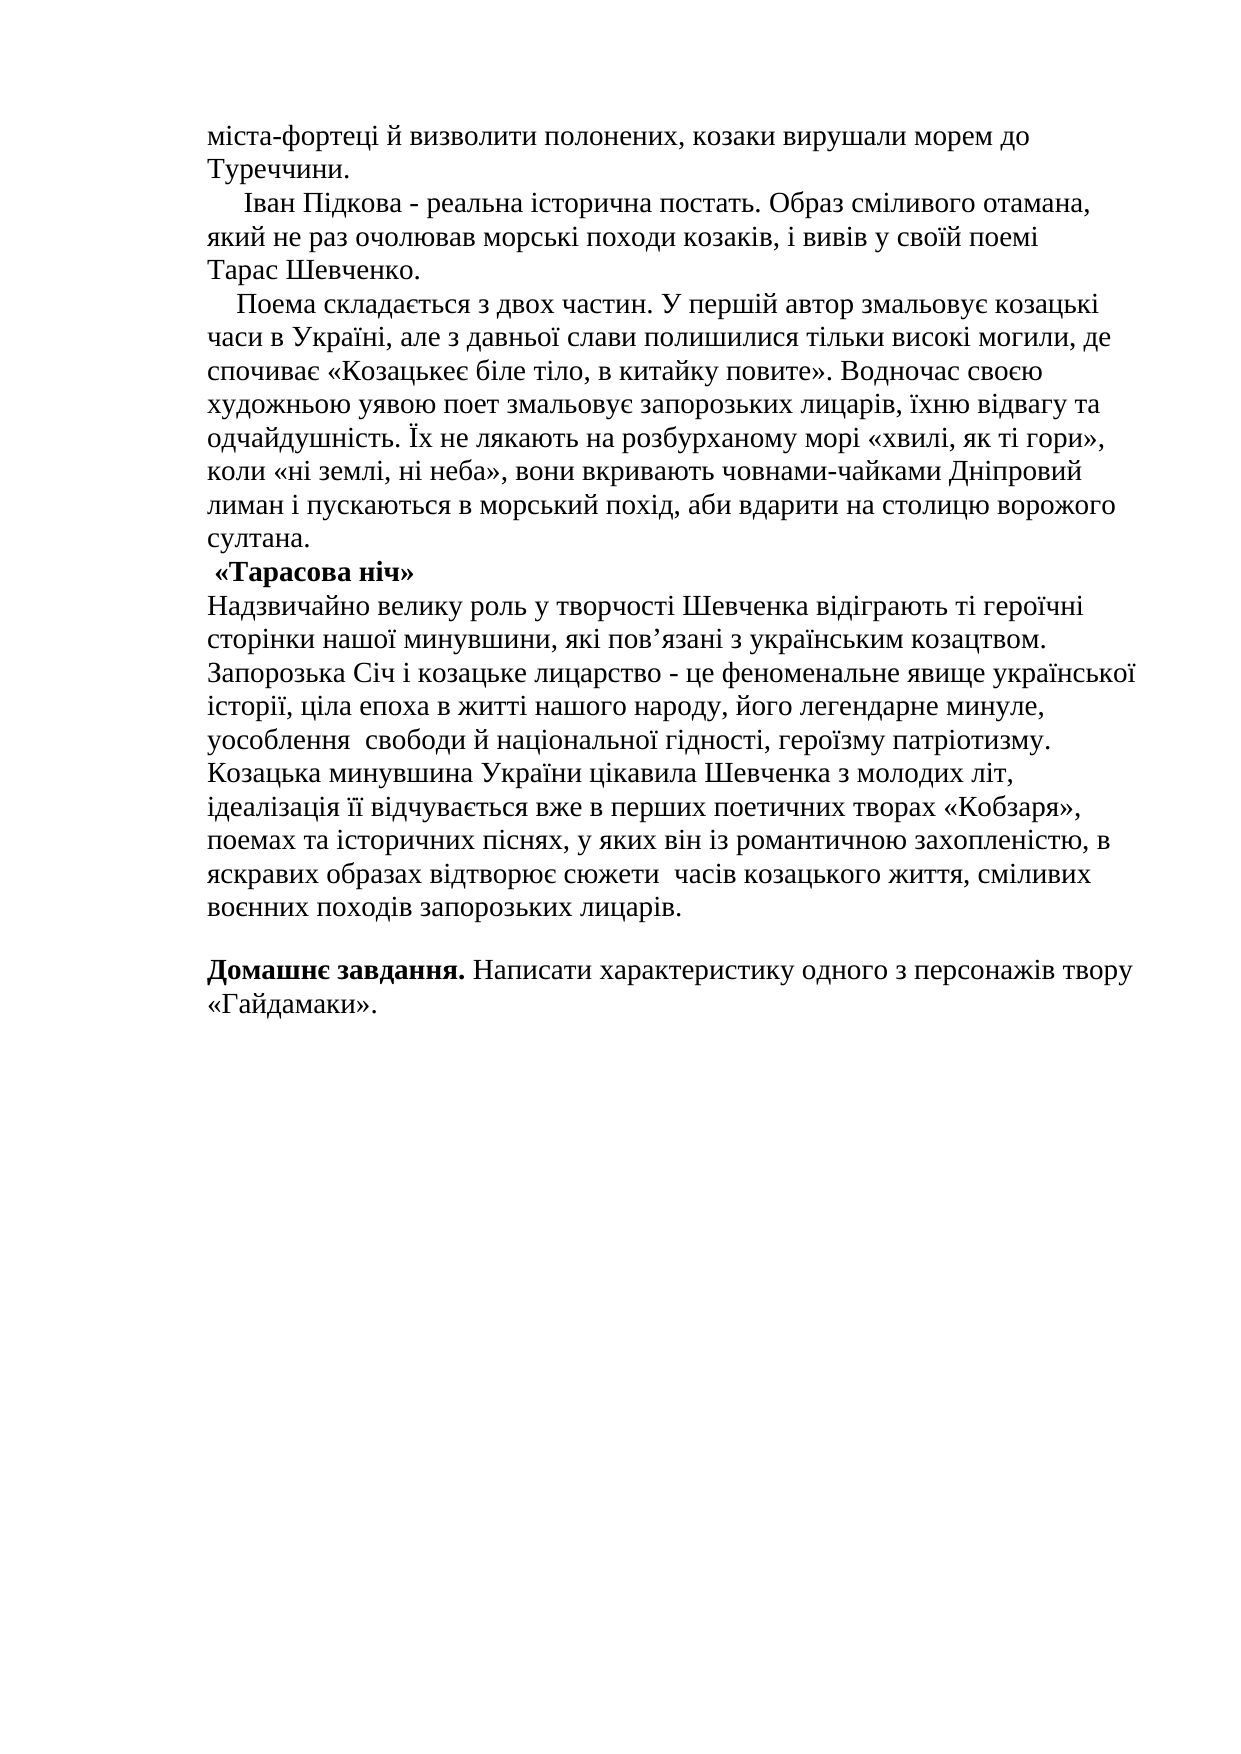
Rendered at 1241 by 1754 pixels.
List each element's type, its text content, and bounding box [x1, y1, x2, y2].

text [207, 118, 1152, 185]
text Іван Підкова - реальна історична постать. Образ сміливого отамана, який не раз очолював морські походи козаків, і вивів у своїй поемі [207, 185, 1152, 252]
text Надзвичайно велику роль у творчості Шевченка відіграють ті героїчні сторінки нашої минувшини, які пов’язані з українським козацтвом. Запорозька Січ і козацьке лицарство - це феноменальне явище української історії, ціла епоха в житті нашого народу, його легендарне минуле, уособлення свободи й національної гідності, героїзму патріотизму. Козацька минувшина України цікавила Шевченка з молодих літ, ідеалізація її відчувається вже в перших поетичних творах «Кобзаря», поемах та історичних піснях, у яких він із романтичною захопленістю, в яскравих образах відтворює сюжети часів козацького життя, сміливих воєнних походів запорозьких лицарів. [207, 588, 1152, 923]
text «Тарасова ніч» [207, 554, 1152, 588]
text Тарас Шевченко. [207, 252, 1152, 286]
list Домашнє завдання. Написати характеристику одного з персонажів твору «Гайдамаки». [207, 952, 1152, 1019]
text Поема складається з двох частин. У першій автор змальовує козацькі часи в Україні, але з давньої слави полишилися тільки високі могили, де спочиває «Козацькеє біле тіло, в китайку повите». Водночас своєю художньою уявою поет змальовує запорозьких лицарів, їхню відвагу та одчайдушність. Їх не лякають на розбурханому морі «хвилі, як ті гори», коли «ні землі, ні неба», вони вкривають човнами-чайками Дніпровий лиман і пускаються в морський похід, аби вдарити на столицю ворожого султана. [207, 286, 1152, 554]
